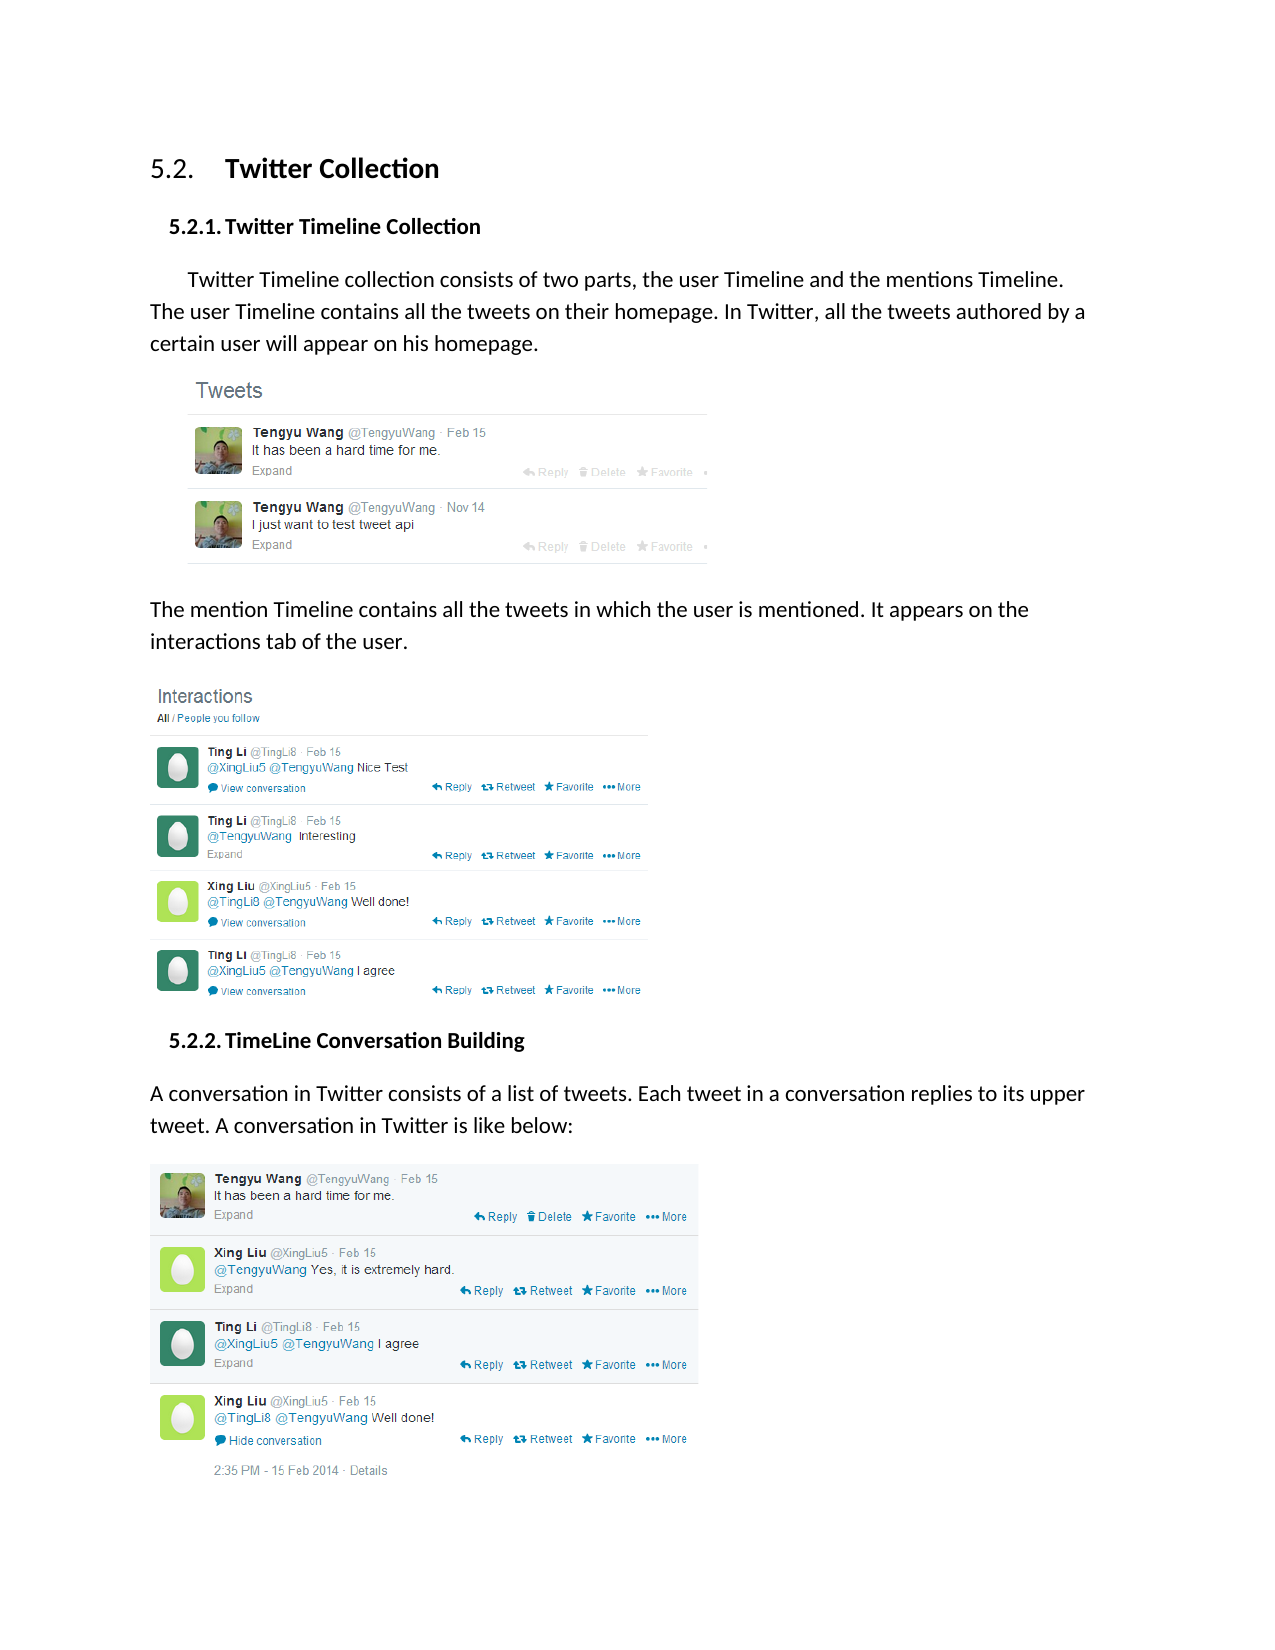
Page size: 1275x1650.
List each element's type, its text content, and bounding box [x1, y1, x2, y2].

text A conversation in Twitter consists of a list of tweets. Each tweet in a conversation replies to its upper tweet. A conversation in Twitter is like below: [150, 1079, 1125, 1139]
picture [150, 680, 648, 1001]
picture [150, 1164, 699, 1481]
subtitle Twitter Timeline Collection [169, 212, 1125, 240]
subtitle TimeLine Conversation Building [169, 1026, 1125, 1054]
text The mention Timeline contains all the tweets in which the user is mentioned. It appears on the interactions tab of the user. [150, 595, 1125, 655]
subtitle Twitter Collection [150, 150, 1125, 186]
picture [187, 382, 708, 570]
text Twitter Timeline collection consists of two parts, the user Timeline and the mentions Timeline. The user Timeline contains all the tweets on their homepage. In Twitter, all the tweets authored by a certain user will appear on his homepage. [150, 265, 1125, 357]
